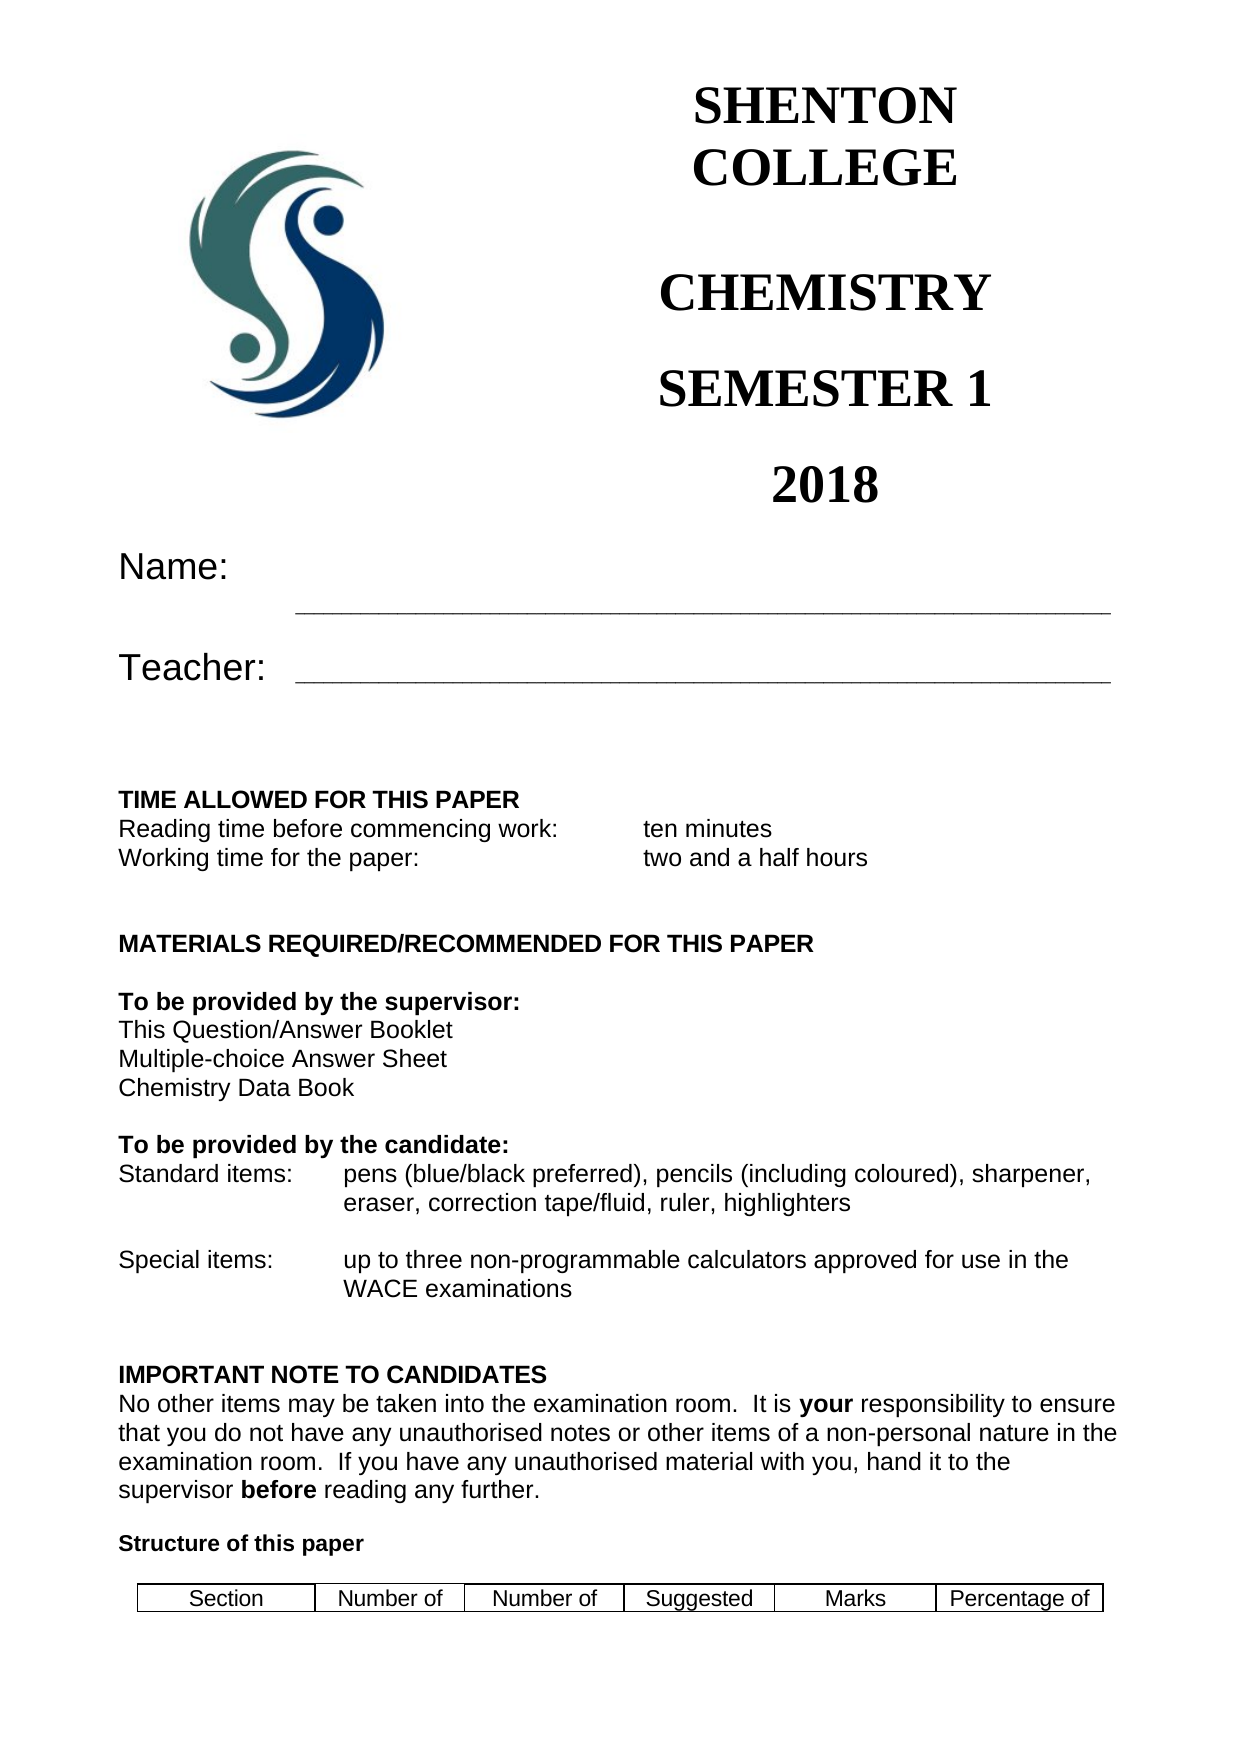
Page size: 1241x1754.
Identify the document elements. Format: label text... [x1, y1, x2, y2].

table_header Marks available [775, 1585, 935, 1611]
text Name: ________________________________________________________________________________________ [118, 544, 1122, 616]
text To be provided by the supervisor: [118, 986, 1122, 1015]
text Multiple-choice Answer Sheet [118, 1044, 1122, 1073]
text Teacher: ________________________________________________________________________________________ [118, 645, 1122, 688]
table_header Section [138, 1585, 314, 1611]
picture [174, 134, 404, 430]
text Chemistry Data Book [118, 1073, 1122, 1101]
text eraser, correction tape/fluid, ruler, highlighters [118, 1188, 1122, 1216]
text To be provided by the candidate: [118, 1130, 1122, 1159]
text Special items: up to three non-programmable calculators approved for use in the WACE examinations [118, 1245, 1122, 1303]
subtitle MATERIALS REQUIRED/RECOMMENDED FOR THIS PAPER [118, 929, 1122, 958]
text Working time for the paper: two and a half hours [118, 843, 1122, 871]
table_header Percentage of exam [937, 1585, 1102, 1611]
text No other items may be taken into the examination room. It is your responsibility to ensure that you do not have any unauthorised notes or other items of a non-personal nature in the examination room. If you have any unauthorised material with you, hand it to the supervisor before reading any further. [118, 1389, 1122, 1504]
text Standard items: pens (blue/black preferred), pencils (including coloured), sharpener, [118, 1159, 1122, 1188]
subtitle TIME ALLOWED FOR THIS PAPER [118, 785, 1122, 814]
subtitle Reading time before commencing work: ten minutes [118, 814, 1122, 843]
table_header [465, 1585, 623, 1611]
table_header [625, 1585, 774, 1611]
text Structure of this paper [118, 1530, 1122, 1557]
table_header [316, 1584, 464, 1611]
text This Question/Answer Booklet [118, 1015, 1122, 1044]
subtitle IMPORTANT NOTE TO CANDIDATES [118, 1360, 1122, 1389]
